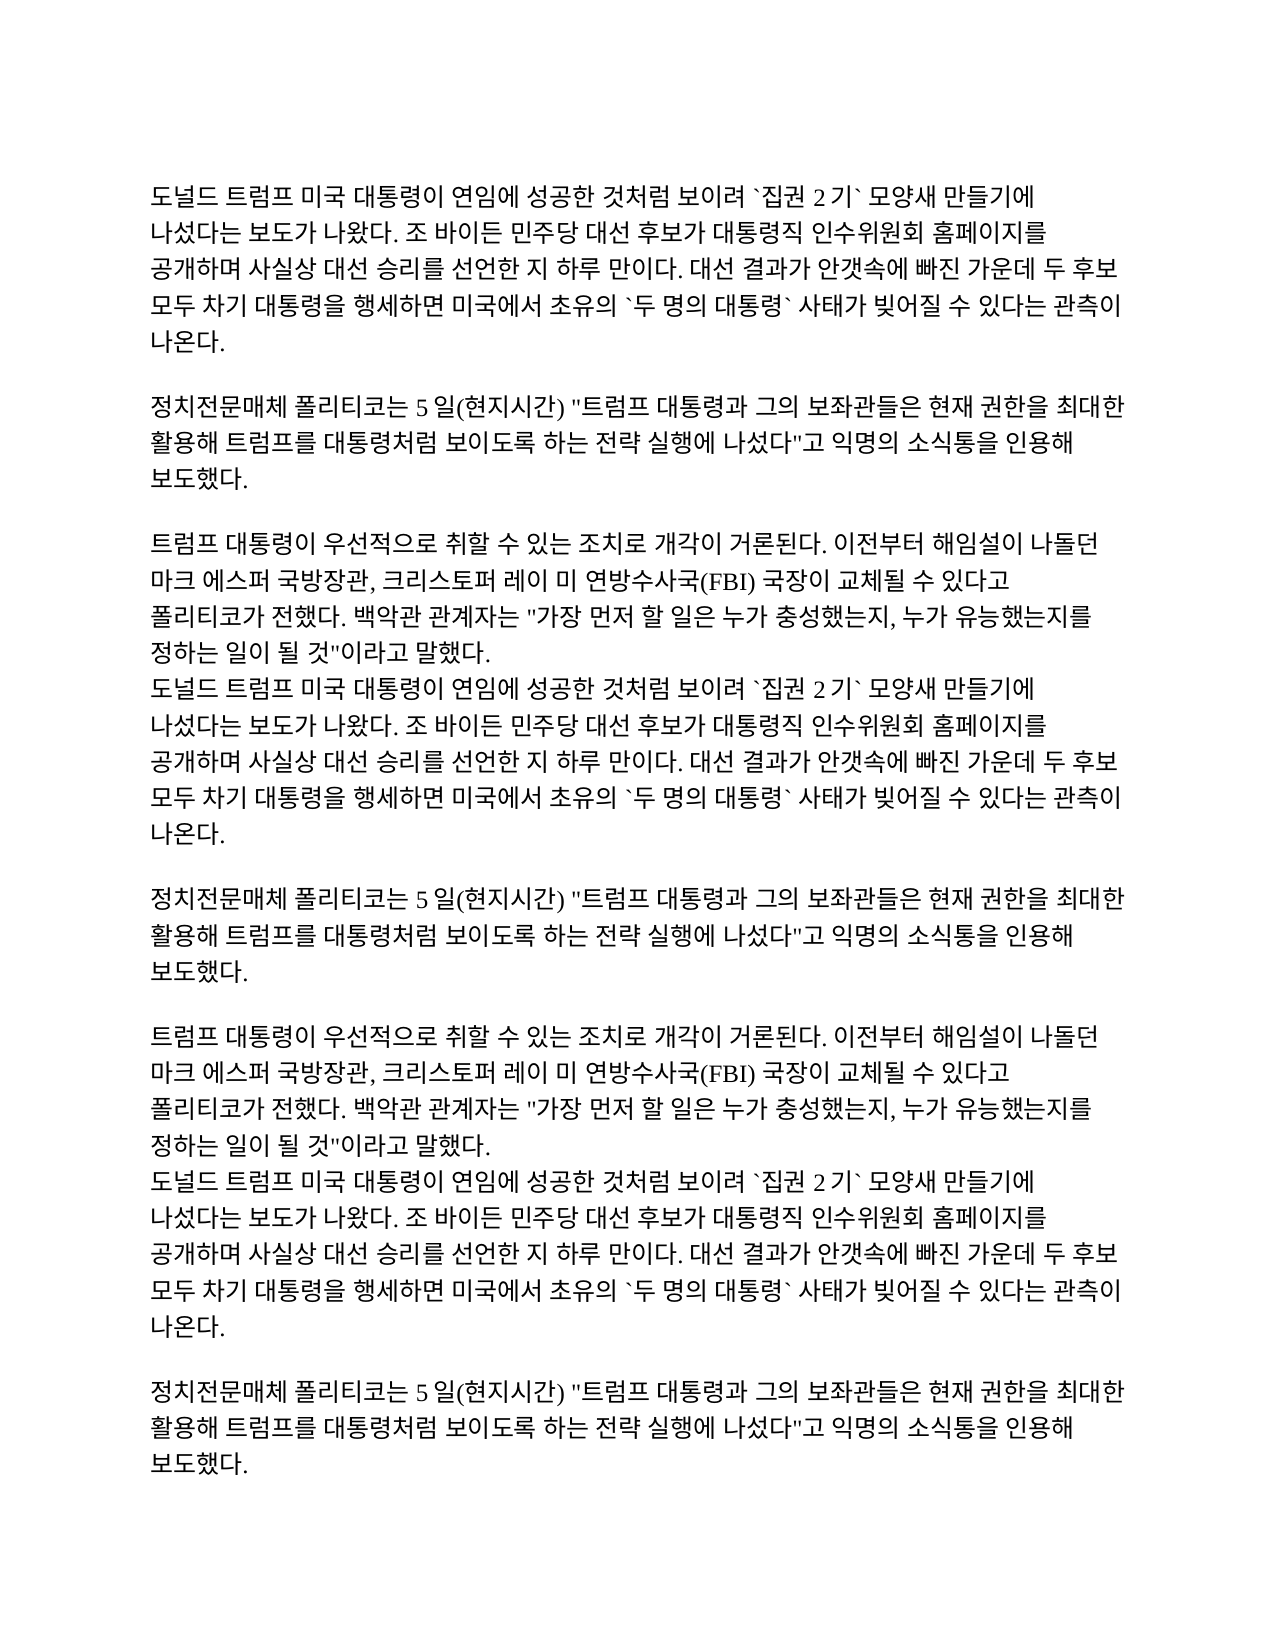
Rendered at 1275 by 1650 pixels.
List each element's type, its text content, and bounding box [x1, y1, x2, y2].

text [150, 1162, 1125, 1481]
